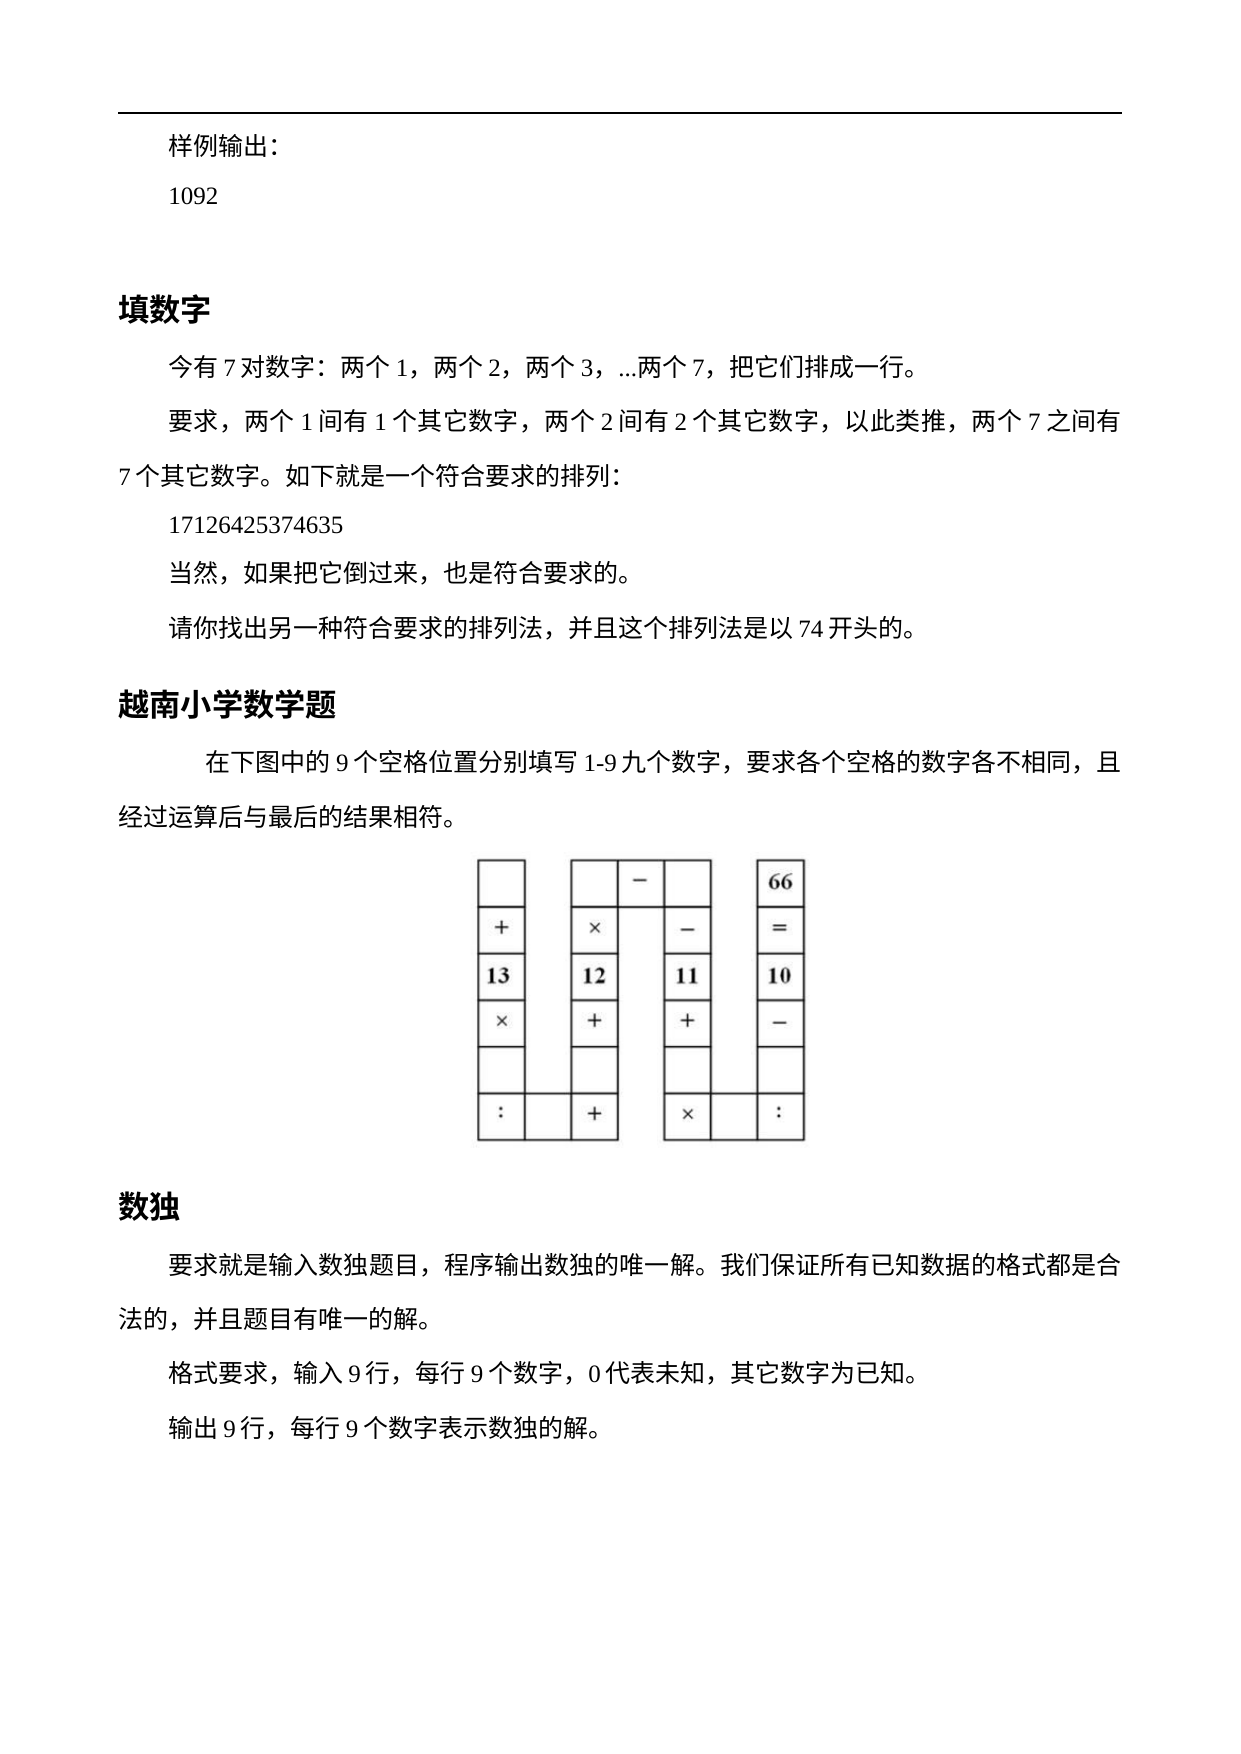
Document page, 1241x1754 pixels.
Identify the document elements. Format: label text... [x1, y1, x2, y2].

text 请你找出另一种符合要求的排列法，并且这个排列法是以74开头的。 [118, 608, 1122, 644]
text 样例输出： [118, 126, 1122, 163]
text 格式要求，输入9行，每行9个数字，0代表未知，其它数字为已知。 [118, 1354, 1122, 1390]
text 输出9行，每行9个数字表示数独的解。 [118, 1408, 1122, 1444]
text 要求，两个1间有1个其它数字，两个2间有2个其它数字，以此类推，两个7之间有7个其它数字。如下就是一个符合要求的排列： [118, 402, 1122, 492]
subtitle 越南小学数学题 [118, 669, 1122, 737]
text 在下图中的9个空格位置分别填写1-9九个数字，要求各个空格的数字各不相同，且经过运算后与最后的结果相符。 [118, 743, 1122, 833]
text 1092 [118, 181, 1122, 209]
subtitle 数独 [118, 1171, 1122, 1239]
text 17126425374635 [118, 511, 1122, 539]
text 今有7对数字：两个1，两个2，两个3，...两个7，把它们排成一行。 [118, 347, 1122, 384]
text 当然，如果把它倒过来，也是符合要求的。 [118, 554, 1122, 590]
picture [420, 851, 870, 1151]
subtitle 填数字 [118, 273, 1122, 341]
text 要求就是输入数独题目，程序输出数独的唯一解。我们保证所有已知数据的格式都是合法的，并且题目有唯一的解。 [118, 1245, 1122, 1336]
